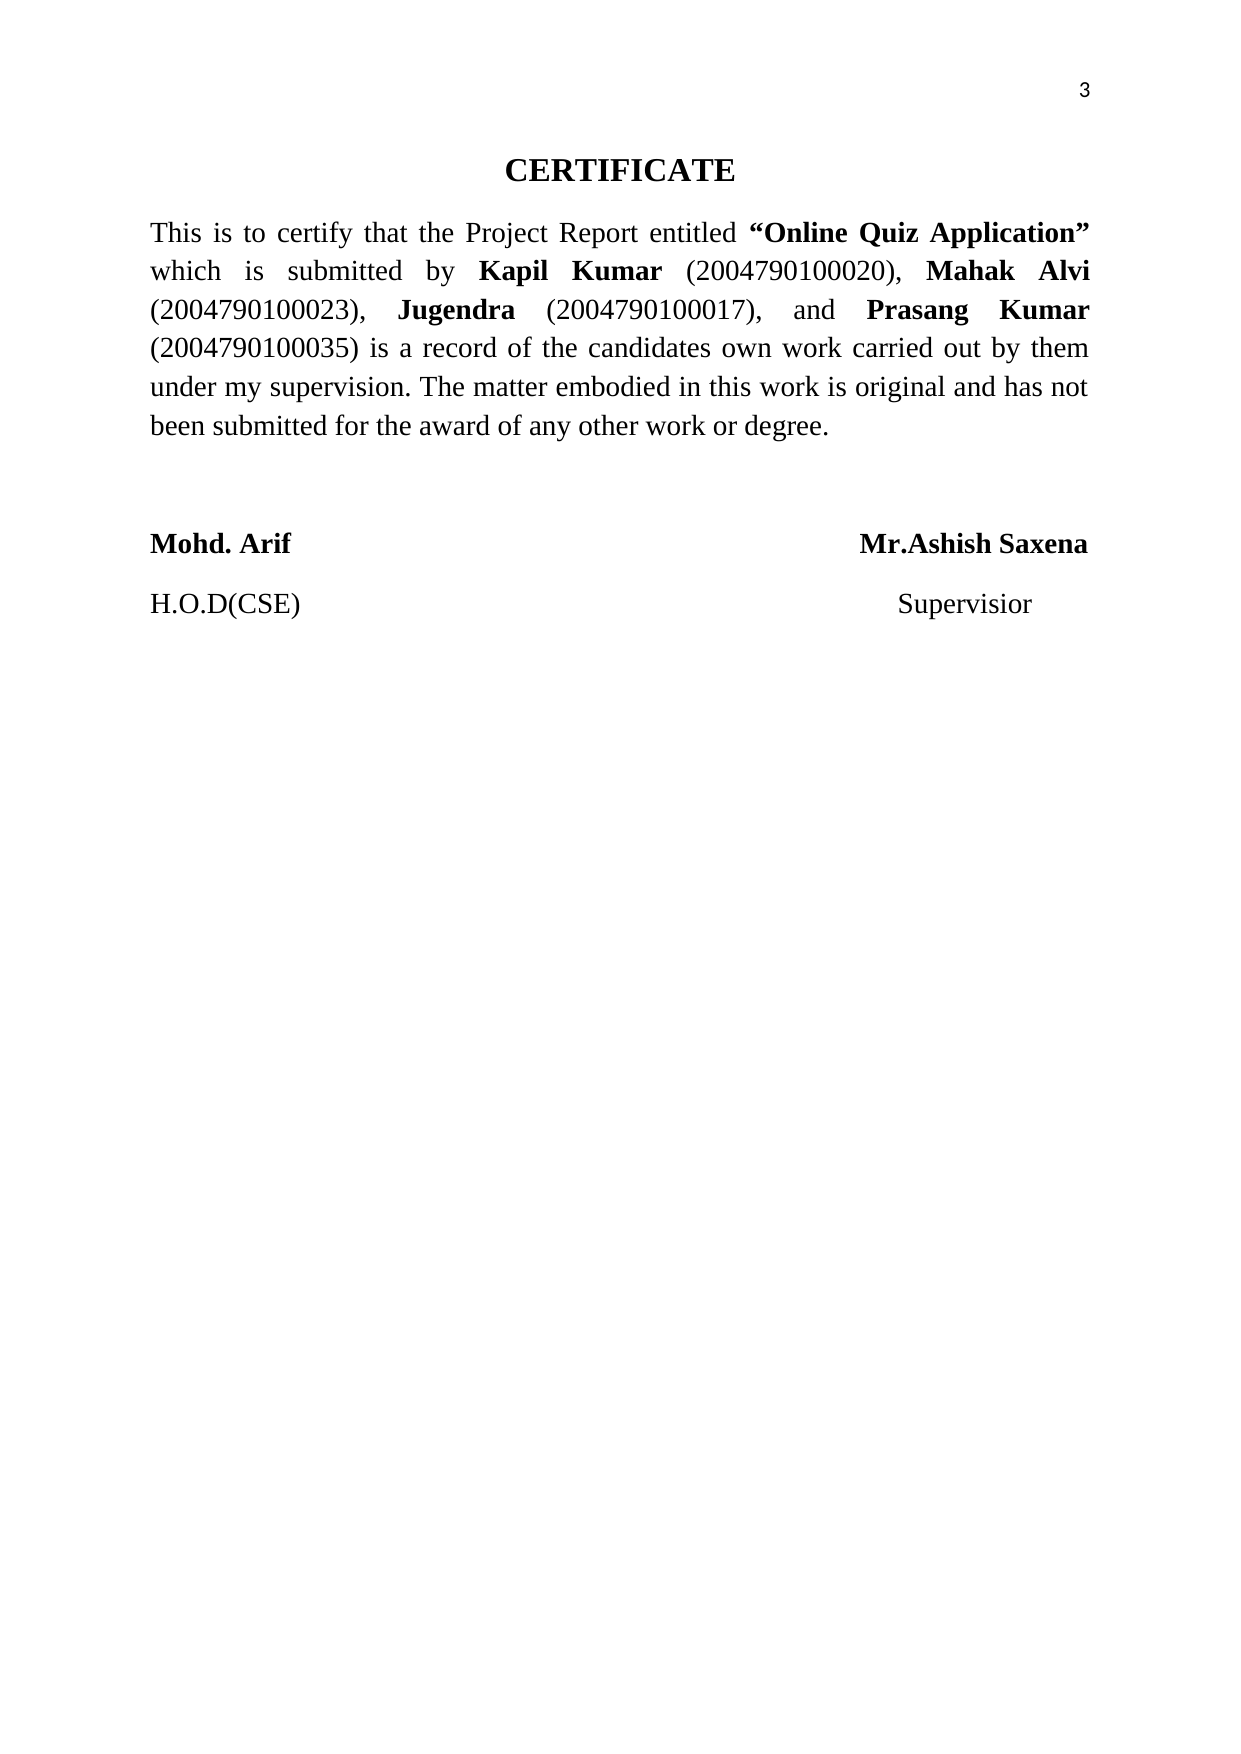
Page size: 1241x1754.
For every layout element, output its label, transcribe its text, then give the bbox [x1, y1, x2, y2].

text Mohd. Arif Mr.Ashish Saxena [150, 526, 1090, 560]
text CERTIFICATE [150, 150, 1090, 188]
text This is to certify that the Project Report entitled “Online Quiz Application” which is submitted by Kapil Kumar (2004790100020), Mahak Alvi (2004790100023), Jugendra (2004790100017), and Prasang Kumar (2004790100035) is a record of the candidates own work carried out by them under my supervision. The matter embodied in this work is original and has not been submitted for the award of any other work or degree. [150, 215, 1090, 441]
text H.O.D(CSE) Supervisior [150, 586, 1090, 619]
